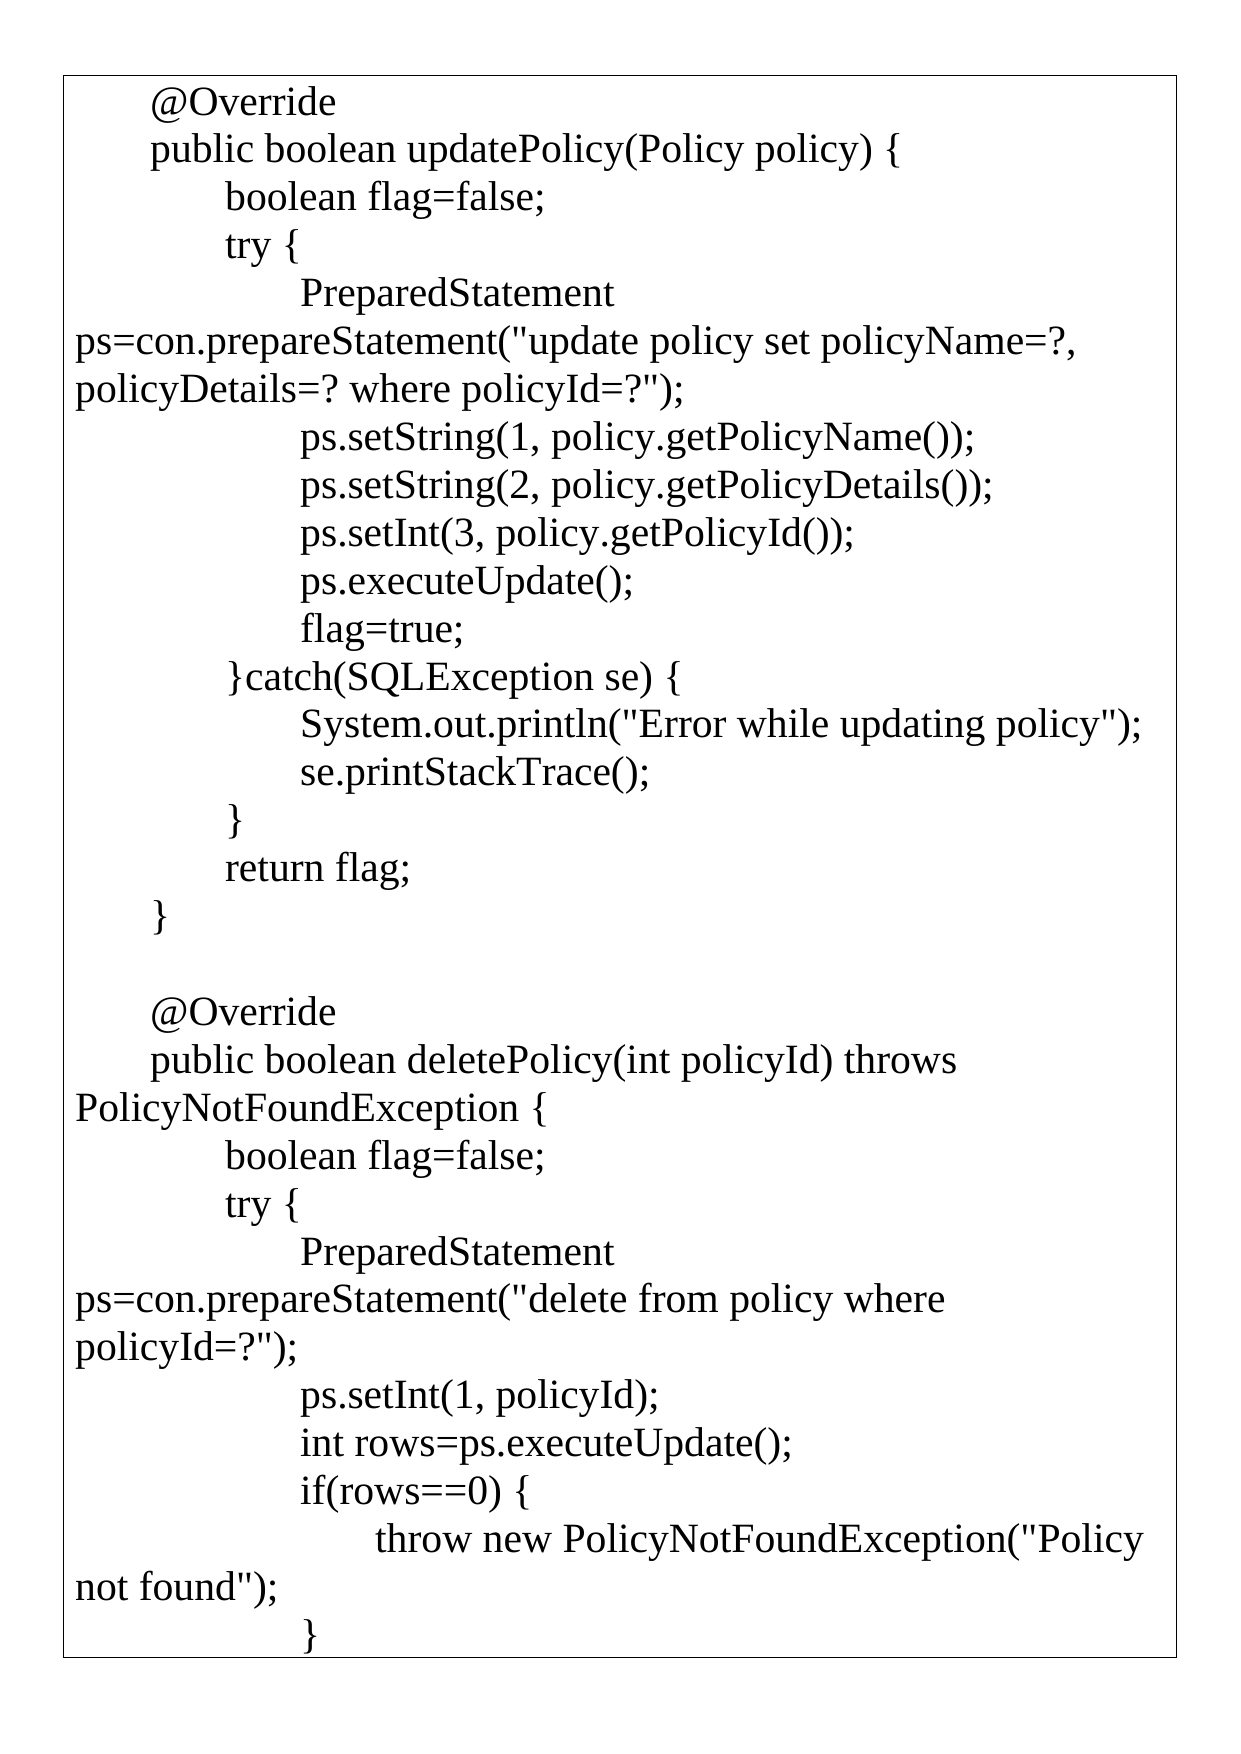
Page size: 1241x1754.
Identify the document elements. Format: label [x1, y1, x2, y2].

table_header [64, 76, 1176, 1657]
